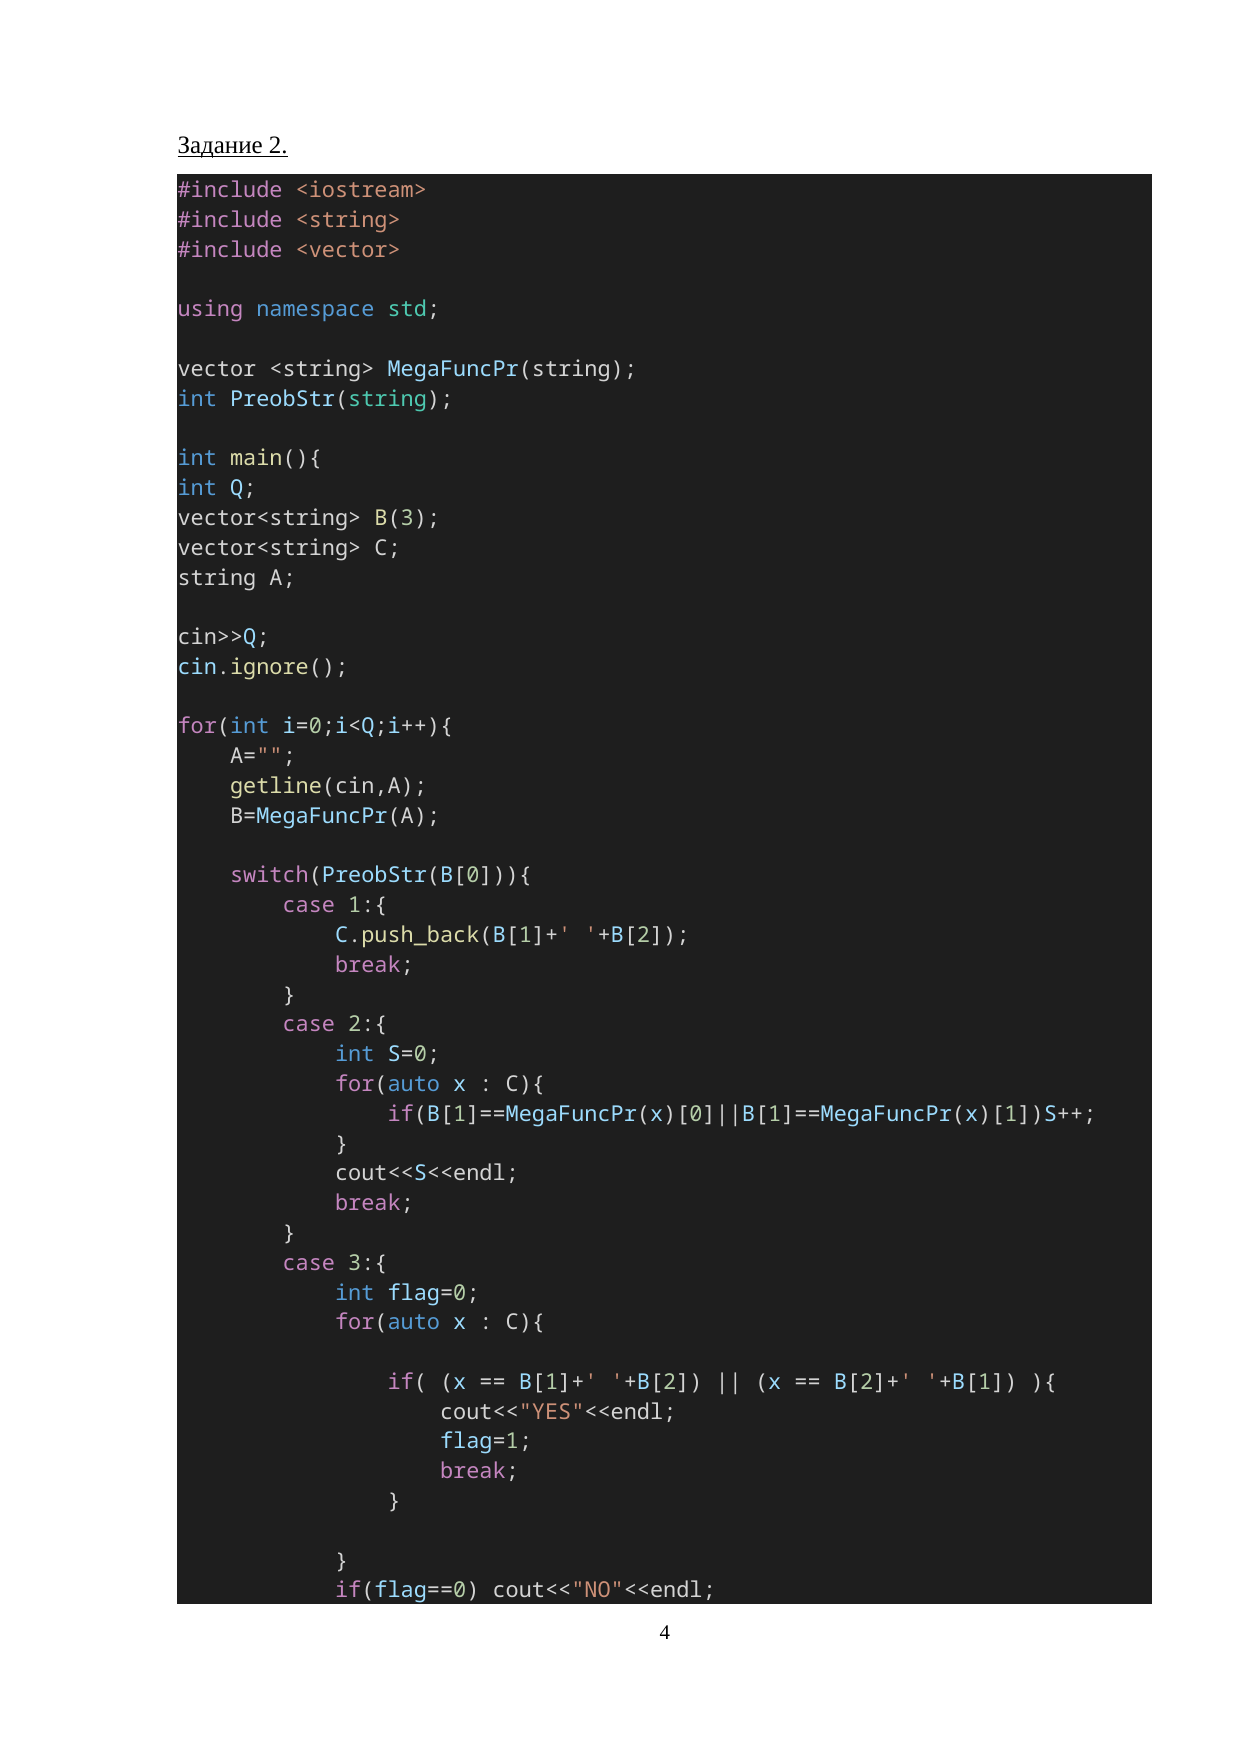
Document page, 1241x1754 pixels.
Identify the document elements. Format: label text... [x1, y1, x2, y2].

text break; [177, 1187, 1152, 1217]
text } [177, 978, 1152, 1008]
text vector<string> C; [177, 532, 1152, 561]
text B=MegaFuncPr(A); [177, 800, 1152, 829]
text int PreobStr(string); [177, 383, 1152, 412]
text #include <iostream> [177, 174, 1152, 204]
text A=""; [177, 740, 1152, 770]
text } [177, 1217, 1152, 1247]
text cin.ignore(); [177, 651, 1152, 681]
text string A; [177, 561, 1152, 591]
text break; [177, 949, 1152, 978]
text } [177, 1544, 1152, 1574]
text switch(PreobStr(B[0])){ [177, 859, 1152, 889]
text if(flag==0) cout<<"NO"<<endl; [177, 1574, 1152, 1604]
text for(auto x : C){ [177, 1306, 1152, 1336]
text int main(){ [177, 442, 1152, 472]
text } [177, 1485, 1152, 1515]
text vector <string> MegaFuncPr(string); [177, 353, 1152, 383]
text getline(cin,A); [177, 770, 1152, 800]
text Задание 2. [177, 131, 1152, 159]
text vector<string> B(3); [177, 502, 1152, 532]
text if(B[1]==MegaFuncPr(x)[0]||B[1]==MegaFuncPr(x)[1])S++; [177, 1098, 1152, 1127]
text flag=1; [177, 1425, 1152, 1455]
text cin>>Q; [177, 621, 1152, 651]
text case 2:{ [177, 1008, 1152, 1038]
text break; [177, 1455, 1152, 1485]
text for(auto x : C){ [177, 1068, 1152, 1098]
text int S=0; [177, 1038, 1152, 1068]
text using namespace std; [177, 293, 1152, 323]
text cout<<"YES"<<endl; [177, 1396, 1152, 1425]
text case 3:{ [177, 1247, 1152, 1276]
text if( (x == B[1]+' '+B[2]) || (x == B[2]+' '+B[1]) ){ [177, 1366, 1152, 1396]
text C.push_back(B[1]+' '+B[2]); [177, 919, 1152, 949]
text int Q; [177, 472, 1152, 502]
text cout<<S<<endl; [177, 1157, 1152, 1187]
text } [177, 1127, 1152, 1157]
text #include <vector> [177, 234, 1152, 263]
text #include <string> [177, 204, 1152, 234]
text for(int i=0;i<Q;i++){ [177, 710, 1152, 740]
text int flag=0; [177, 1276, 1152, 1306]
text case 1:{ [177, 889, 1152, 919]
